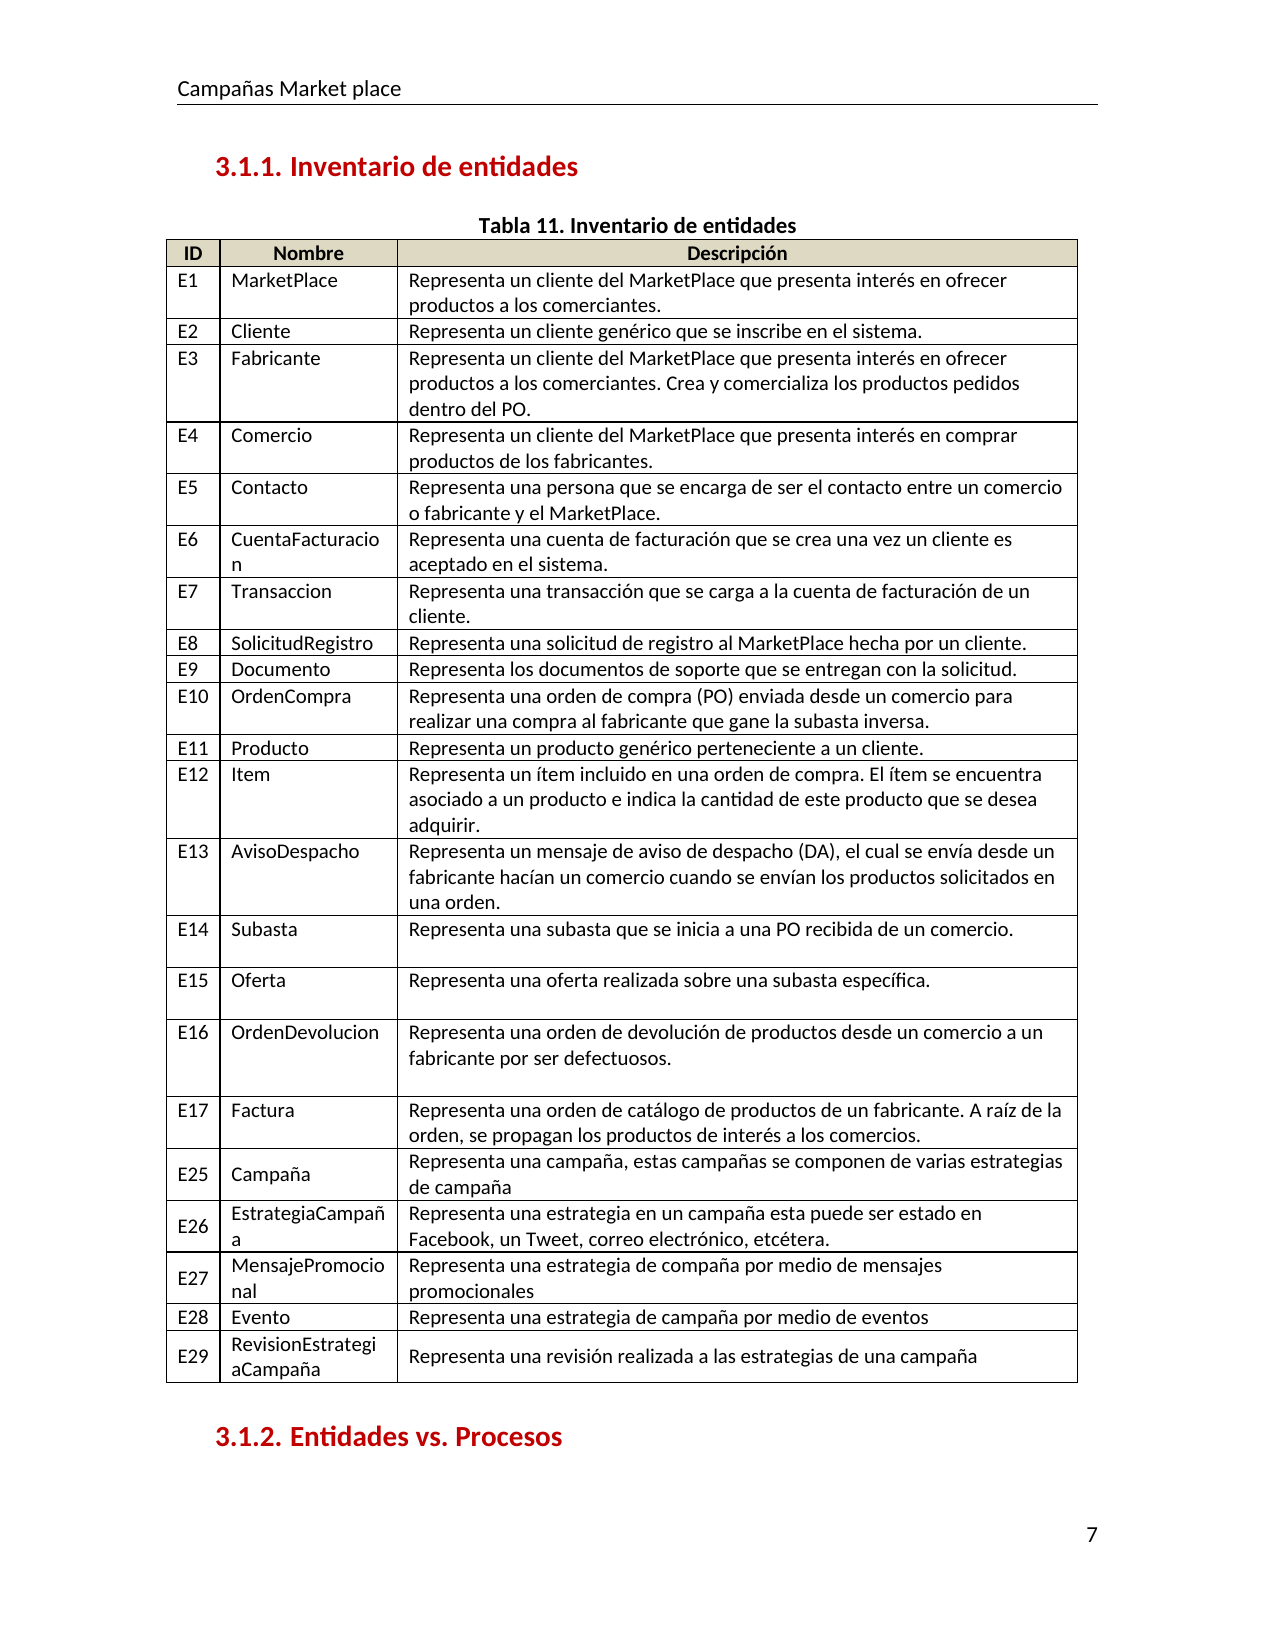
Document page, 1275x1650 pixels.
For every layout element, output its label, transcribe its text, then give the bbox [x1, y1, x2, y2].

table_cell E17 [167, 1097, 219, 1148]
table_cell Representa un cliente del MarketPlace que presenta interés en ofrecer productos a los comerciantes. [398, 267, 1077, 318]
subtitle Inventario de entidades [215, 148, 1098, 183]
table_cell Representa una estrategia de compaña por medio de mensajes promocionales [398, 1253, 1077, 1303]
table_cell Representa un producto genérico perteneciente a un cliente. [398, 735, 1077, 760]
table_cell Comercio [221, 423, 397, 473]
table_cell E28 [167, 1304, 219, 1330]
table_cell Representa una estrategia en un campaña esta puede ser estado en Facebook, un Tweet, correo electrónico, etcétera. [398, 1201, 1077, 1251]
table_cell E16 [167, 1020, 219, 1096]
table_cell E1 [167, 267, 219, 318]
table_cell E29 [167, 1331, 219, 1382]
table_header ID [167, 240, 219, 266]
table_cell SolicitudRegistro [221, 630, 397, 655]
table_cell Oferta [221, 968, 397, 1018]
table_cell Fabricante [221, 345, 397, 421]
table_cell Contacto [221, 474, 397, 525]
table_cell E11 [167, 735, 219, 760]
table_cell Representa un cliente del MarketPlace que presenta interés en ofrecer productos a los comerciantes. Crea y comercializa los productos pedidos dentro del PO. [398, 345, 1077, 421]
table_cell Producto [221, 735, 397, 760]
table_cell E14 [167, 916, 219, 967]
table_cell Representa una revisión realizada a las estrategias de una campaña [398, 1331, 1077, 1382]
table_cell Campaña [221, 1149, 397, 1199]
table_cell E27 [167, 1253, 219, 1303]
table_cell Representa una oferta realizada sobre una subasta específica. [398, 968, 1077, 1018]
table_cell Documento [221, 656, 397, 682]
table_cell E10 [167, 683, 219, 734]
table_cell OrdenCompra [221, 683, 397, 734]
table_cell E7 [167, 578, 219, 629]
table_cell E15 [167, 968, 219, 1018]
table_header Descripción [398, 240, 1077, 266]
table_cell Cliente [221, 319, 397, 344]
table_cell EstrategiaCampaña [221, 1201, 397, 1251]
table_cell Representa los documentos de soporte que se entregan con la solicitud. [398, 656, 1077, 682]
table_cell MarketPlace [221, 267, 397, 318]
table_cell E25 [167, 1149, 219, 1199]
table_cell Transaccion [221, 578, 397, 629]
table_cell Factura [221, 1097, 397, 1148]
table_cell Representa una orden de compra (PO) enviada desde un comercio para realizar una compra al fabricante que gane la subasta inversa. [398, 683, 1077, 734]
table_cell Representa una transacción que se carga a la cuenta de facturación de un cliente. [398, 578, 1077, 629]
subtitle Entidades vs. Procesos [215, 1418, 1098, 1454]
table_cell Representa una campaña, estas campañas se componen de varias estrategias de campaña [398, 1149, 1077, 1199]
table_cell E5 [167, 474, 219, 525]
table_cell Representa una persona que se encarga de ser el contacto entre un comercio o fabricante y el MarketPlace. [398, 474, 1077, 525]
table_cell Subasta [221, 916, 397, 967]
table_cell MensajePromocional [221, 1253, 397, 1303]
table_cell CuentaFacturacion [221, 526, 397, 577]
table_cell Representa un ítem incluido en una orden de compra. El ítem se encuentra asociado a un producto e indica la cantidad de este producto que se desea adquirir. [398, 761, 1077, 837]
table_cell E3 [167, 345, 219, 421]
table_cell E12 [167, 761, 219, 837]
table_cell Evento [221, 1304, 397, 1330]
table_cell E9 [167, 656, 219, 682]
table_cell Representa un cliente genérico que se inscribe en el sistema. [398, 319, 1077, 344]
table_cell E8 [167, 630, 219, 655]
table_cell AvisoDespacho [221, 839, 397, 915]
table_cell Representa una cuenta de facturación que se crea una vez un cliente es aceptado en el sistema. [398, 526, 1077, 577]
table_cell Representa una solicitud de registro al MarketPlace hecha por un cliente. [398, 630, 1077, 655]
table_cell Representa un cliente del MarketPlace que presenta interés en comprar productos de los fabricantes. [398, 423, 1077, 473]
table_cell E13 [167, 839, 219, 915]
table_header Nombre [221, 240, 397, 266]
table_cell E6 [167, 526, 219, 577]
table_cell Representa una subasta que se inicia a una PO recibida de un comercio. [398, 916, 1077, 967]
table_cell E4 [167, 423, 219, 473]
table_cell Representa una orden de devolución de productos desde un comercio a un fabricante por ser defectuosos. [398, 1020, 1077, 1096]
table_cell E26 [167, 1201, 219, 1251]
table_cell RevisionEstrategiaCampaña [221, 1331, 397, 1382]
table_cell Representa una estrategia de campaña por medio de eventos [398, 1304, 1077, 1330]
table_cell OrdenDevolucion [221, 1020, 397, 1096]
table_cell Representa un mensaje de aviso de despacho (DA), el cual se envía desde un fabricante hacían un comercio cuando se envían los productos solicitados en una orden. [398, 839, 1077, 915]
table_cell E2 [167, 319, 219, 344]
table_cell Representa una orden de catálogo de productos de un fabricante. A raíz de la orden, se propagan los productos de interés a los comercios. [398, 1097, 1077, 1148]
table_cell Item [221, 761, 397, 837]
